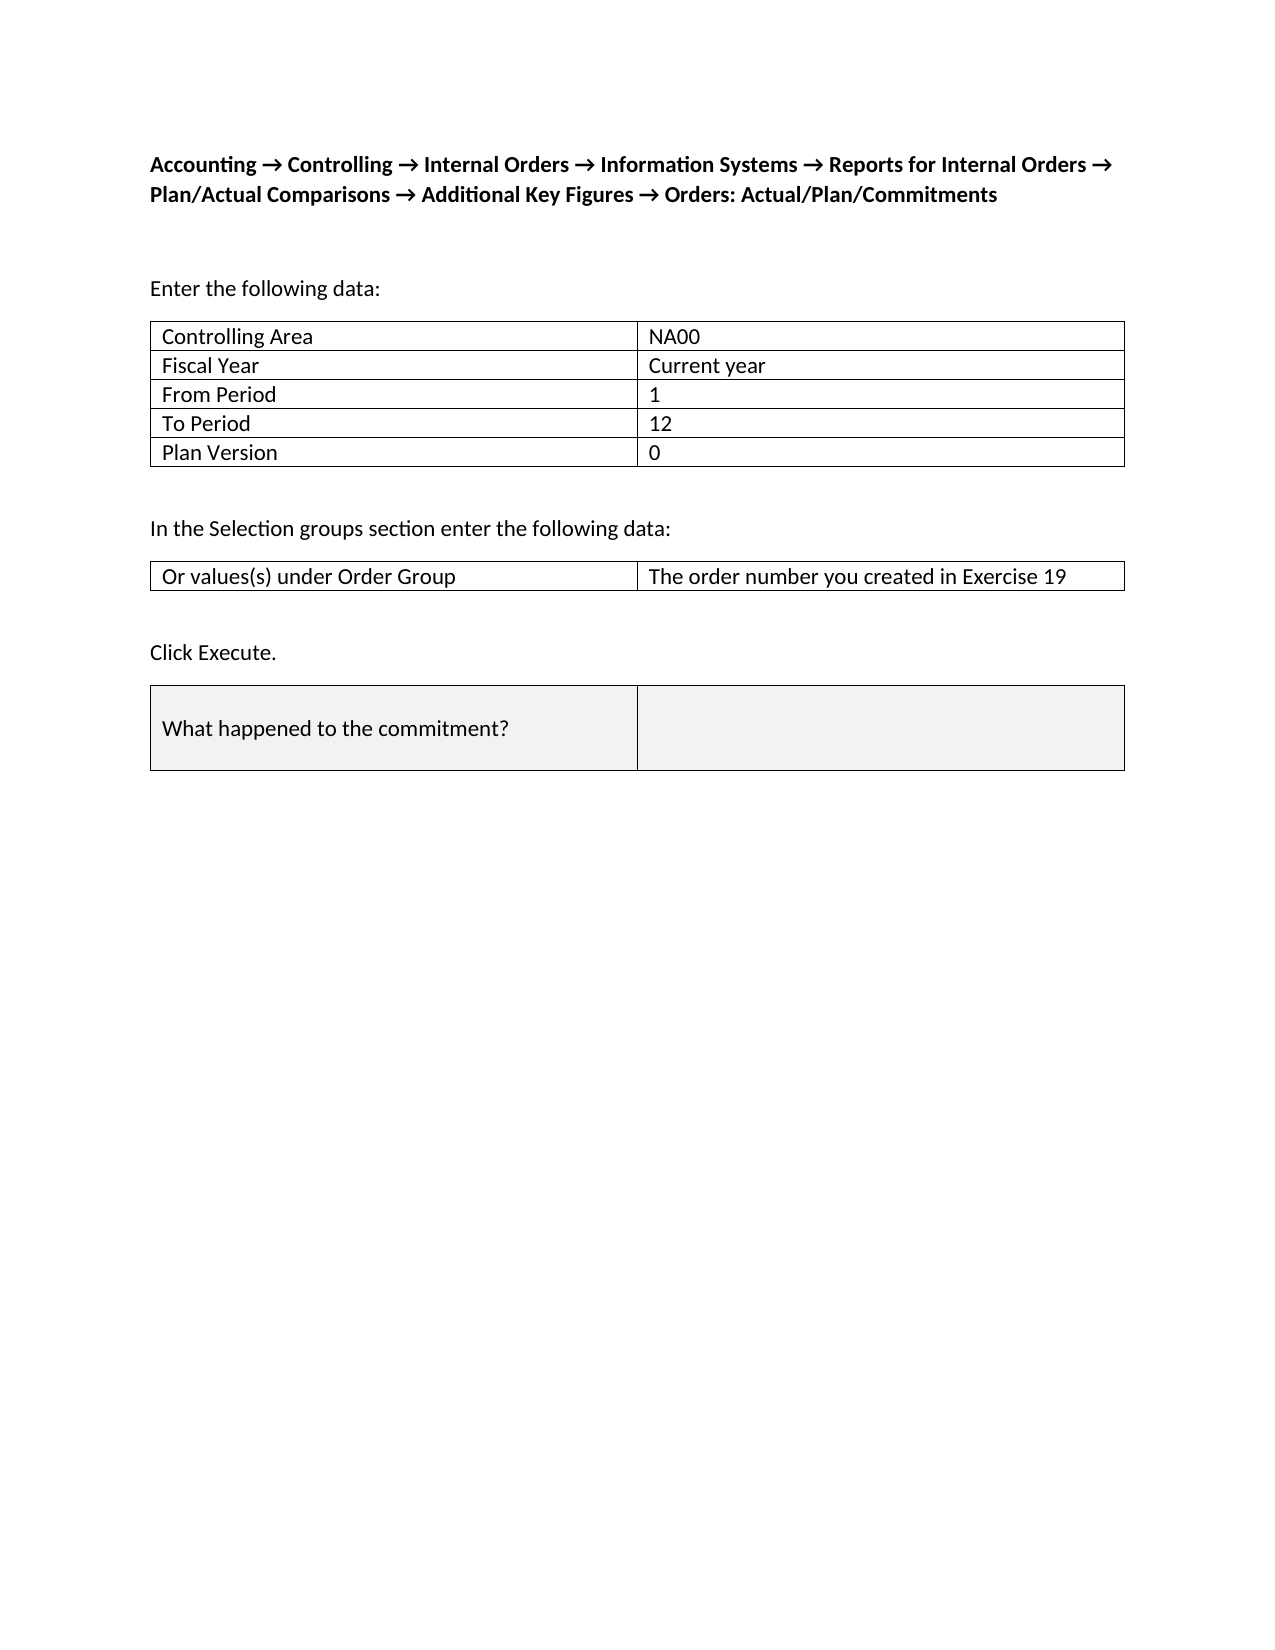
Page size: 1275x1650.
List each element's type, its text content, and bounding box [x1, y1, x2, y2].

table_cell 1 [638, 380, 1124, 408]
table_cell To Period [151, 409, 637, 437]
table_header NA00 [638, 322, 1124, 350]
text Enter the following data: [150, 274, 1125, 302]
text Click Execute. [150, 638, 1125, 666]
table_header The order number you created in Exercise 19 [638, 562, 1124, 590]
table_cell Plan Version [151, 438, 637, 466]
table_header What happened to the commitment? [151, 686, 637, 770]
table_cell 0 [638, 438, 1124, 466]
table_header [638, 686, 1124, 770]
text Accounting → Controlling → Internal Orders → Information Systems → Reports for Internal Orders → Plan/Actual Comparisons → Additional Key Figures → Orders: Actual/Plan/Commitments [150, 150, 1125, 208]
table_cell Fiscal Year [151, 351, 637, 379]
table_cell 12 [638, 409, 1124, 437]
table_cell From Period [151, 380, 637, 408]
table_header Or values(s) under Order Group [151, 562, 637, 590]
table_header Controlling Area [151, 322, 637, 350]
table_cell Current year [638, 351, 1124, 379]
text In the Selection groups section enter the following data: [150, 514, 1125, 542]
